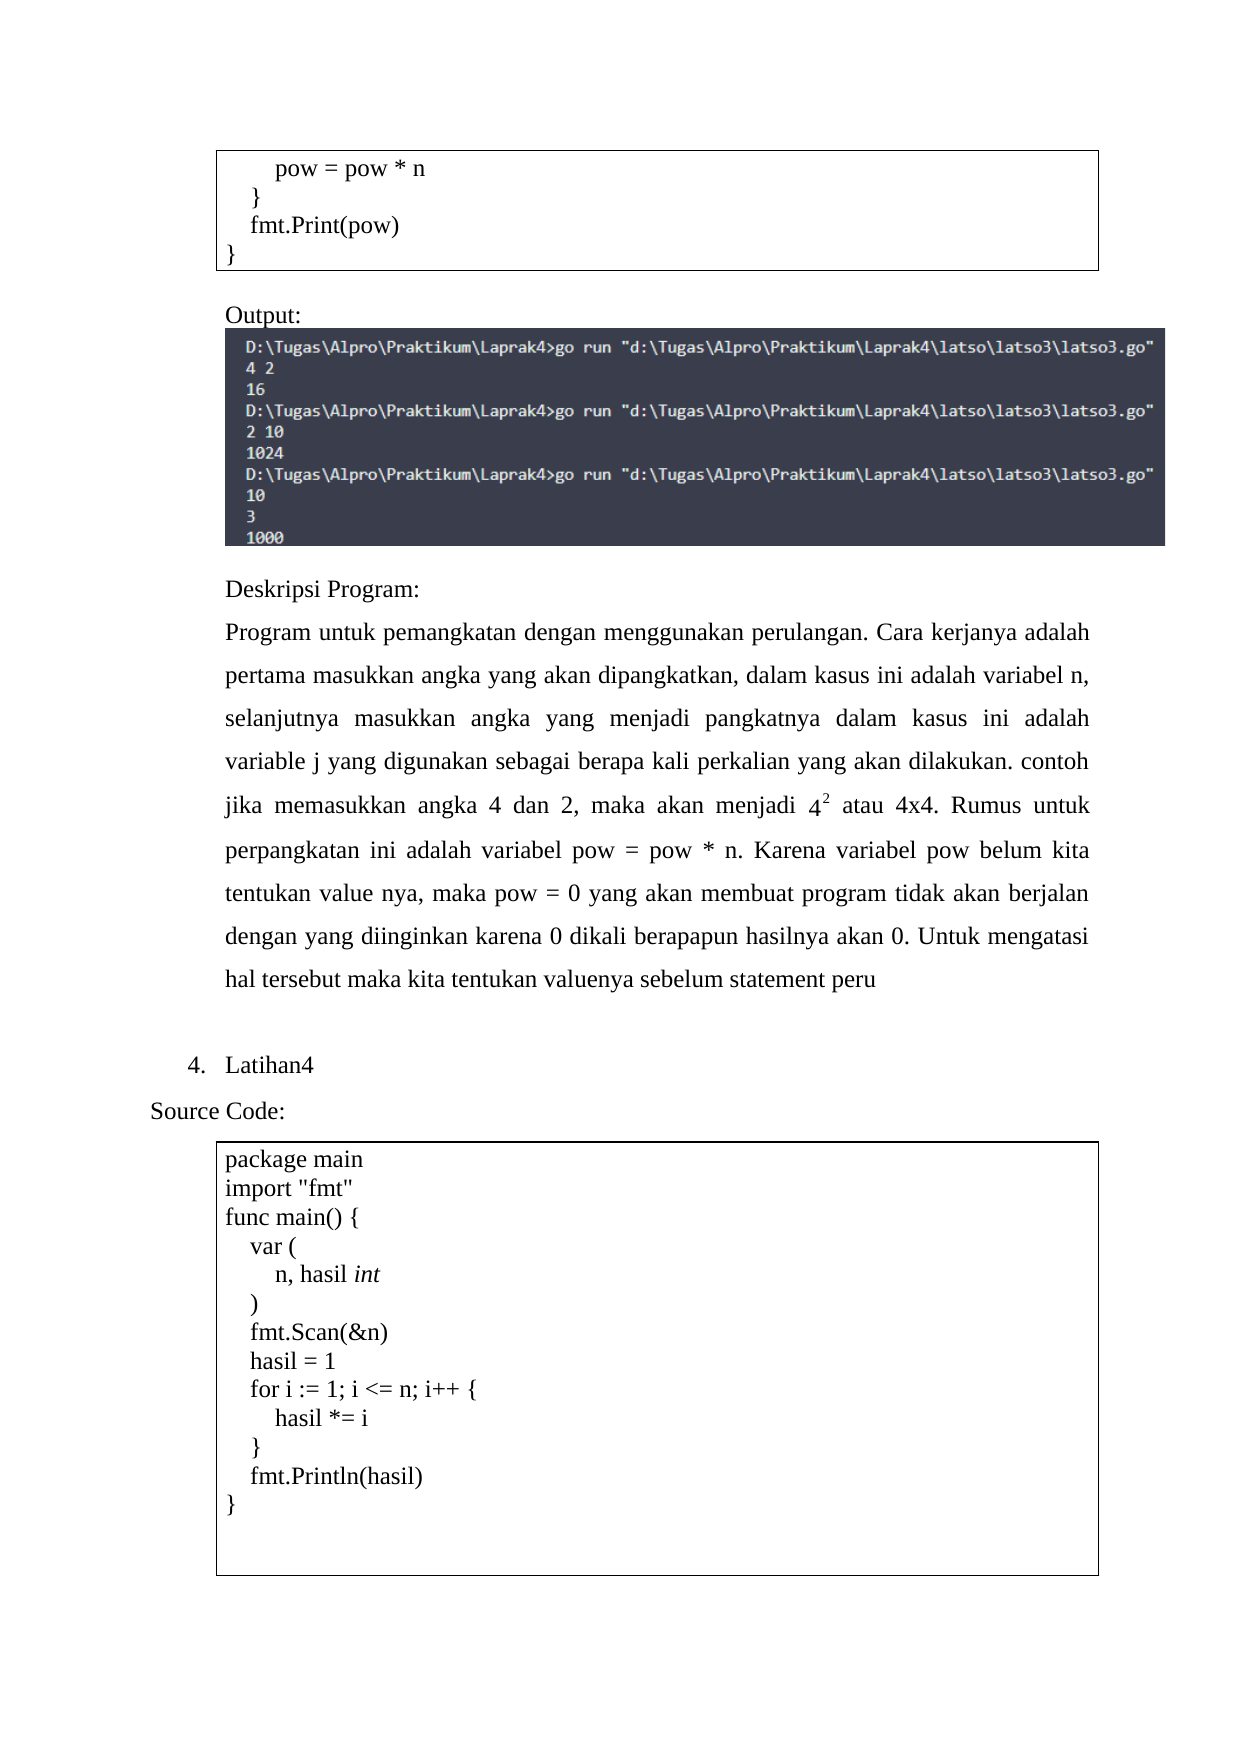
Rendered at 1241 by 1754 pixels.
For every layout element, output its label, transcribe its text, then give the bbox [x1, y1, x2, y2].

list package main [217, 1143, 1098, 1170]
list } [217, 179, 1098, 207]
list for i := 1; i <= n; i++ { [217, 1371, 1098, 1400]
list Deskripsi Program: [225, 574, 1090, 603]
list fmt.Print(pow) [217, 207, 1098, 236]
list } [217, 236, 1098, 270]
list } [217, 1486, 1098, 1518]
list n, hasil int [217, 1256, 1098, 1285]
list Latihan4 [187, 1051, 1090, 1079]
list var ( [217, 1228, 1098, 1256]
list fmt.Println(hasil) [217, 1458, 1098, 1486]
list func main() { [217, 1199, 1098, 1228]
list fmt.Scan(&n) [217, 1314, 1098, 1343]
list ) [217, 1285, 1098, 1314]
list } [217, 1429, 1098, 1458]
picture [225, 328, 1166, 546]
list pow = pow * n [217, 151, 1098, 179]
list Program untuk pemangkatan dengan menggunakan perulangan. Cara kerjanya adalah pertama masukkan angka yang akan dipangkatkan, dalam kasus ini adalah variabel n, selanjutnya masukkan angka yang menjadi pangkatnya dalam kasus ini adalah variable j yang digunakan sebagai berapa kali perkalian yang akan dilakukan. contoh jika memasukkan angka 4 dan 2, maka akan menjadi atau 4x4. Rumus untuk perpangkatan ini adalah variabel pow = pow * n. Karena variabel pow belum kita tentukan value nya, maka pow = 0 yang akan membuat program tidak akan berjalan dengan yang diinginkan karena 0 dikali berapapun hasilnya akan 0. Untuk mengatasi hal tersebut maka kita tentukan valuenya sebelum statement peru [225, 617, 1090, 993]
list import "fmt" [217, 1170, 1098, 1199]
list Output: [225, 300, 1090, 328]
list hasil *= i [217, 1400, 1098, 1429]
list hasil = 1 [217, 1343, 1098, 1371]
text Source Code: [150, 1096, 1090, 1125]
